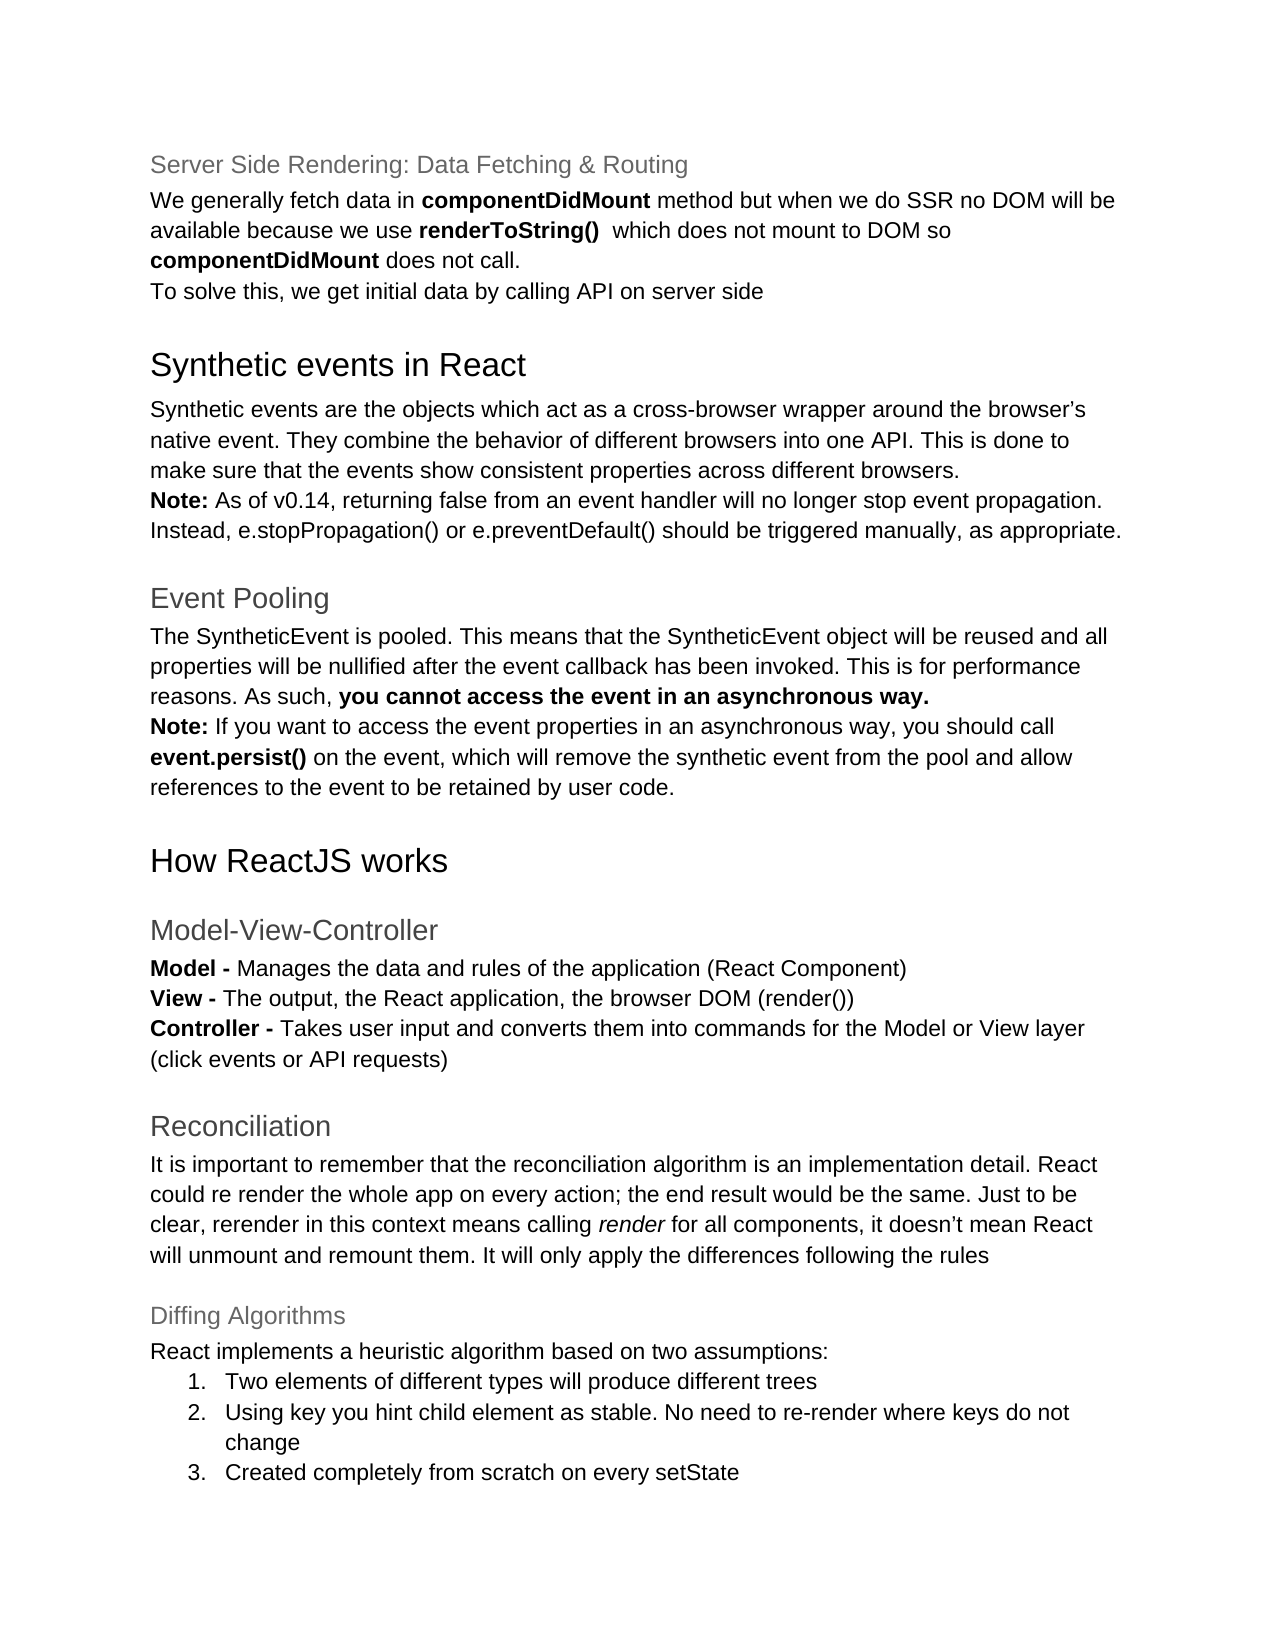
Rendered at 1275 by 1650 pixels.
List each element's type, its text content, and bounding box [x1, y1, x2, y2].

text The SyntheticEvent is pooled. This means that the SyntheticEvent object will be reused and all properties will be nullified after the event callback has been invoked. This is for performance reasons. As such, you cannot access the event in an asynchronous way. [150, 623, 1125, 709]
text Model - Manages the data and rules of the application (React Component) [150, 955, 1125, 981]
list Created completely from scratch on every setState [187, 1459, 1125, 1485]
list Two elements of different types will produce different trees [187, 1368, 1125, 1395]
text Note: As of v0.14, returning false from an event handler will no longer stop event propagation. Instead, e.stopPropagation() or e.preventDefault() should be triggered manually, as appropriate. [150, 487, 1125, 543]
subtitle Event Pooling [150, 581, 1125, 614]
text Controller - Takes user input and converts them into commands for the Model or View layer (click events or API requests) [150, 1015, 1125, 1072]
text View - The output, the React application, the browser DOM (render()) [150, 985, 1125, 1012]
subtitle Model-View-Controller [150, 913, 1125, 947]
text It is important to remember that the reconciliation algorithm is an implementation detail. React could re render the whole app on every action; the end result would be the same. Just to be clear, rerender in this context means calling render for all components, it doesn’t mean React will unmount and remount them. It will only apply the differences following the rules [150, 1151, 1125, 1268]
text To solve this, we get initial data by calling API on server side [150, 278, 1125, 304]
text Synthetic events are the objects which act as a cross-browser wrapper around the browser’s native event. They combine the behavior of different browsers into one API. This is done to make sure that the events show consistent properties across different browsers. [150, 396, 1125, 483]
subtitle Diffing Algorithms [150, 1301, 1125, 1330]
subtitle Server Side Rendering: Data Fetching & Routing [150, 150, 1125, 179]
text Note: If you want to access the event properties in an asynchronous way, you should call event.persist() on the event, which will remove the synthetic event from the pool and allow references to the event to be retained by user code. [150, 713, 1125, 800]
text React implements a heuristic algorithm based on two assumptions: [150, 1338, 1125, 1364]
subtitle Synthetic events in React [150, 345, 1125, 384]
text We generally fetch data in componentDidMount method but when we do SSR no DOM will be available because we use renderToString() which does not mount to DOM so componentDidMount does not call. [150, 187, 1125, 274]
subtitle How ReactJS works [150, 841, 1125, 880]
list Using key you hint child element as stable. No need to re-render where keys do not change [187, 1398, 1125, 1455]
subtitle Reconciliation [150, 1109, 1125, 1143]
